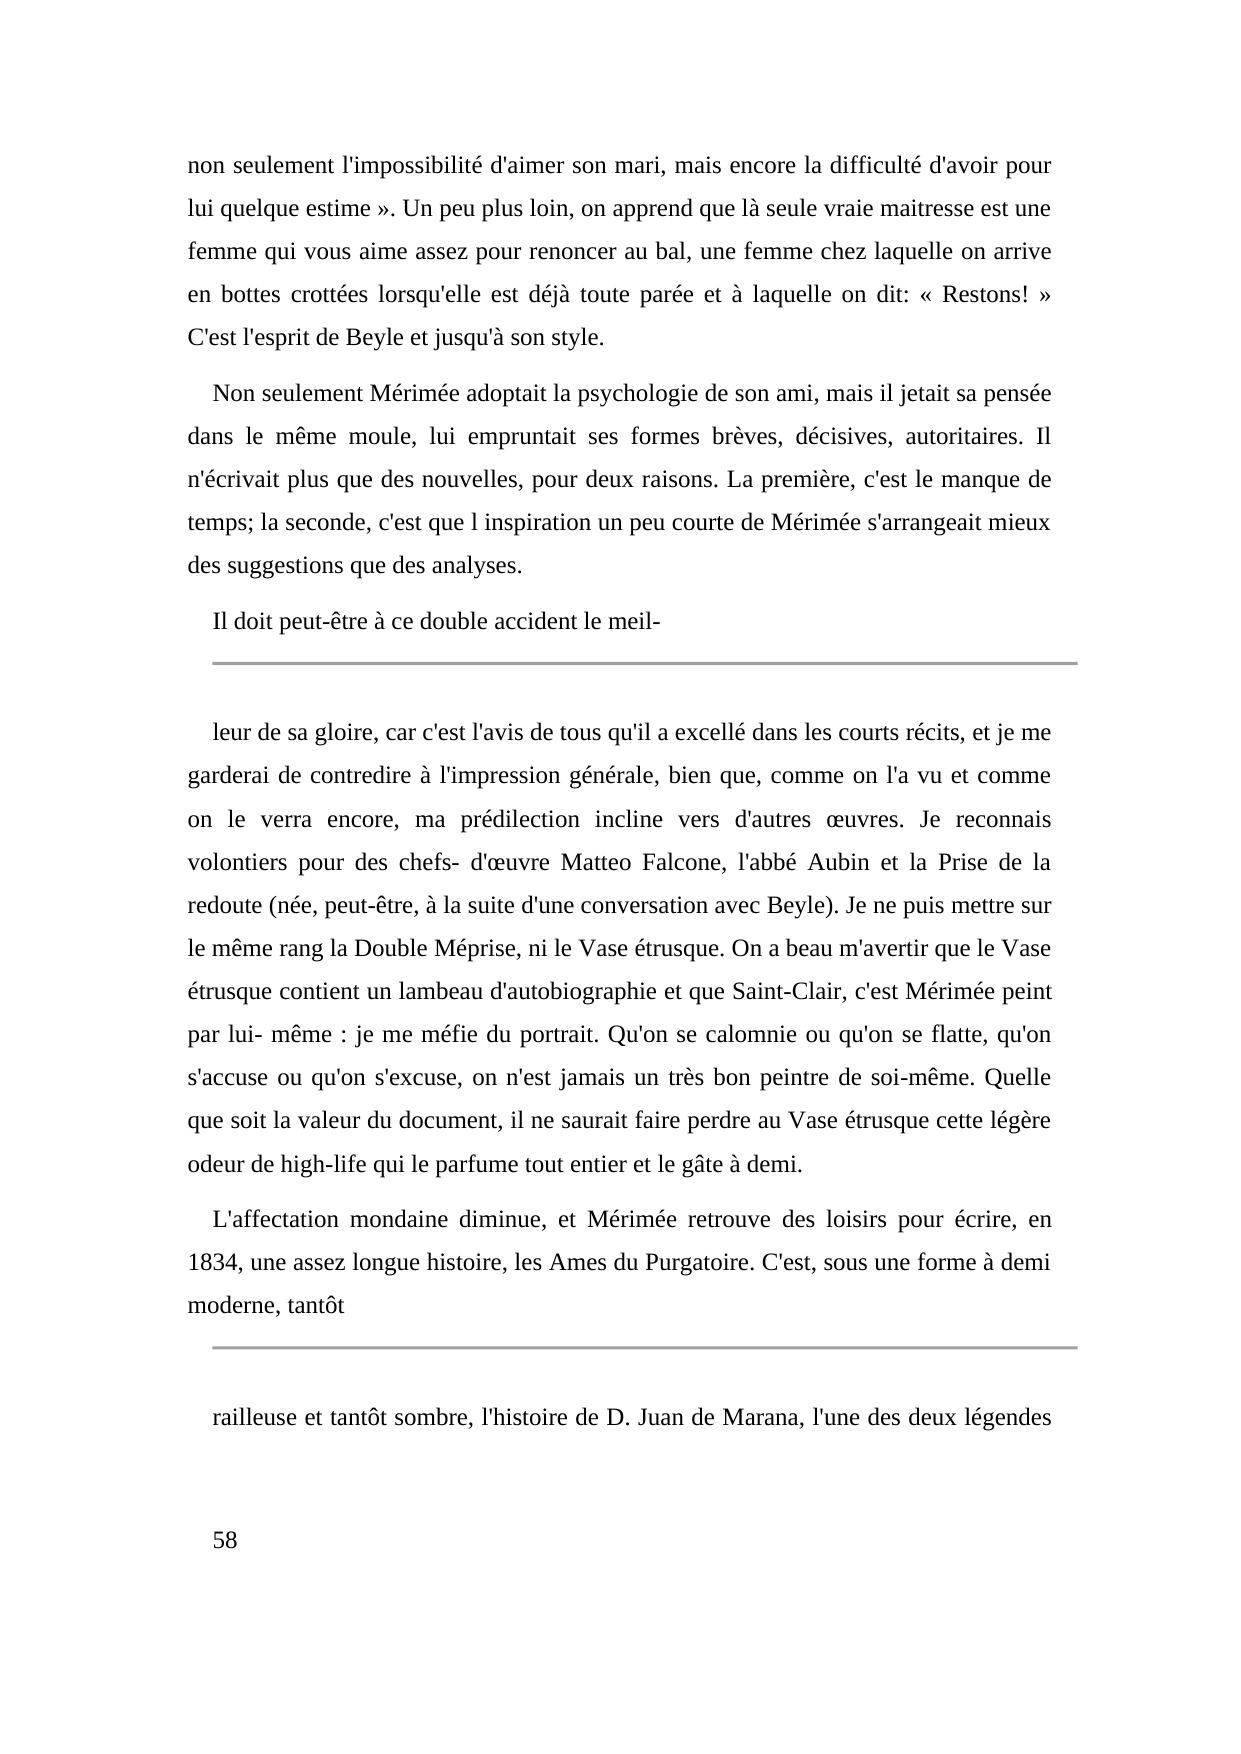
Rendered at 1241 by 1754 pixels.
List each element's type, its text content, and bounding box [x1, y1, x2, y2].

text leur de sa gloire, car c'est l'avis de tous qu'il a excellé dans les courts récits, et je me garderai de contredire à l'impression générale, bien que, comme on l'a vu et comme on le verra encore, ma prédilection incline vers d'autres œuvres. Je reconnais volontiers pour des chefs- d'œuvre Matteo Falcone, l'abbé Aubin et la Prise de la redoute (née, peut-être, à la suite d'une conversation avec Beyle). Je ne puis mettre sur le même rang la Double Méprise, ni le Vase étrusque. On a beau m'avertir que le Vase étrusque contient un lambeau d'autobiographie et que Saint-Clair, c'est Mérimée peint par lui- même : je me méfie du portrait. Qu'on se calomnie ou qu'on se flatte, qu'on s'accuse ou qu'on s'excuse, on n'est jamais un très bon peintre de soi-même. Quelle que soit la valeur du document, il ne saurait faire perdre au Vase étrusque cette légère odeur de high-life qui le parfume tout entier et le gâte à demi. [187, 717, 1053, 1177]
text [187, 1402, 1053, 1431]
text L'affectation mondaine diminue, et Mérimée retrouve des loisirs pour écrire, en 1834, une assez longue histoire, les Ames du Purgatoire. C'est, sous une forme à demi moderne, tantôt [187, 1204, 1053, 1319]
text Non seulement Mérimée adoptait la psychologie de son ami, mais il jetait sa pensée dans le même moule, lui empruntait ses formes brèves, décisives, autoritaires. Il n'écrivait plus que des nouvelles, pour deux raisons. La première, c'est le manque de temps; la seconde, c'est que l inspiration un peu courte de Mérimée s'arrangeait mieux des suggestions que des analyses. [187, 378, 1053, 579]
text Il doit peut-être à ce double accident le meil- [187, 606, 1053, 635]
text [187, 150, 1053, 351]
